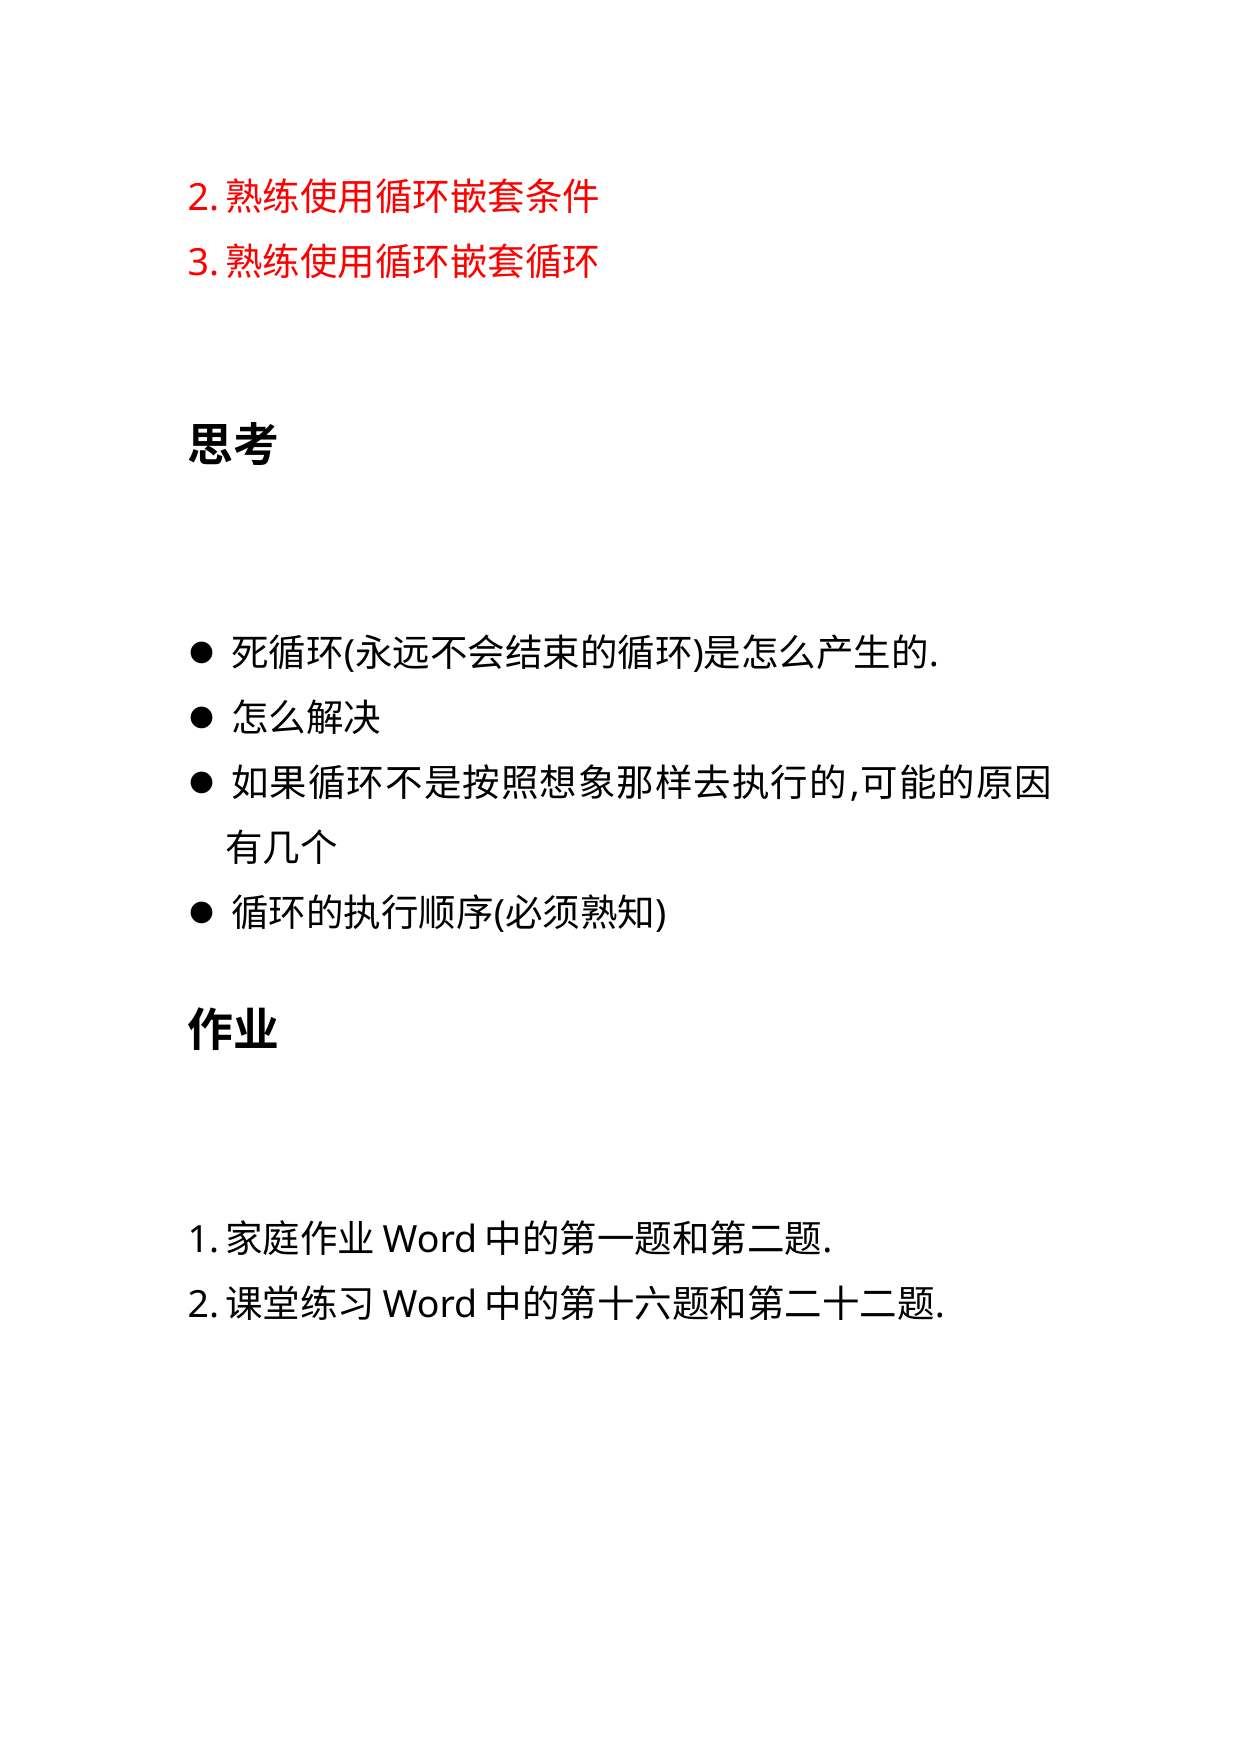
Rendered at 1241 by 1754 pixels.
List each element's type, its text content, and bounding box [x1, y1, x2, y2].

list 循环的执行顺序(必须熟知) [187, 878, 1053, 943]
list 熟练使用循环嵌套循环 [187, 227, 1053, 292]
list 怎么解决 [187, 683, 1053, 748]
subtitle 思考 [187, 392, 1053, 490]
list 家庭作业Word中的第一题和第二题. [187, 1204, 1053, 1269]
list 死循环(永远不会结束的循环)是怎么产生的. [187, 618, 1053, 683]
list 熟练使用循环嵌套条件 [187, 162, 1053, 227]
list 课堂练习Word中的第十六题和第二十二题. [187, 1269, 1053, 1334]
subtitle 作业 [187, 978, 1053, 1076]
list 如果循环不是按照想象那样去执行的,可能的原因有几个 [187, 748, 1053, 878]
